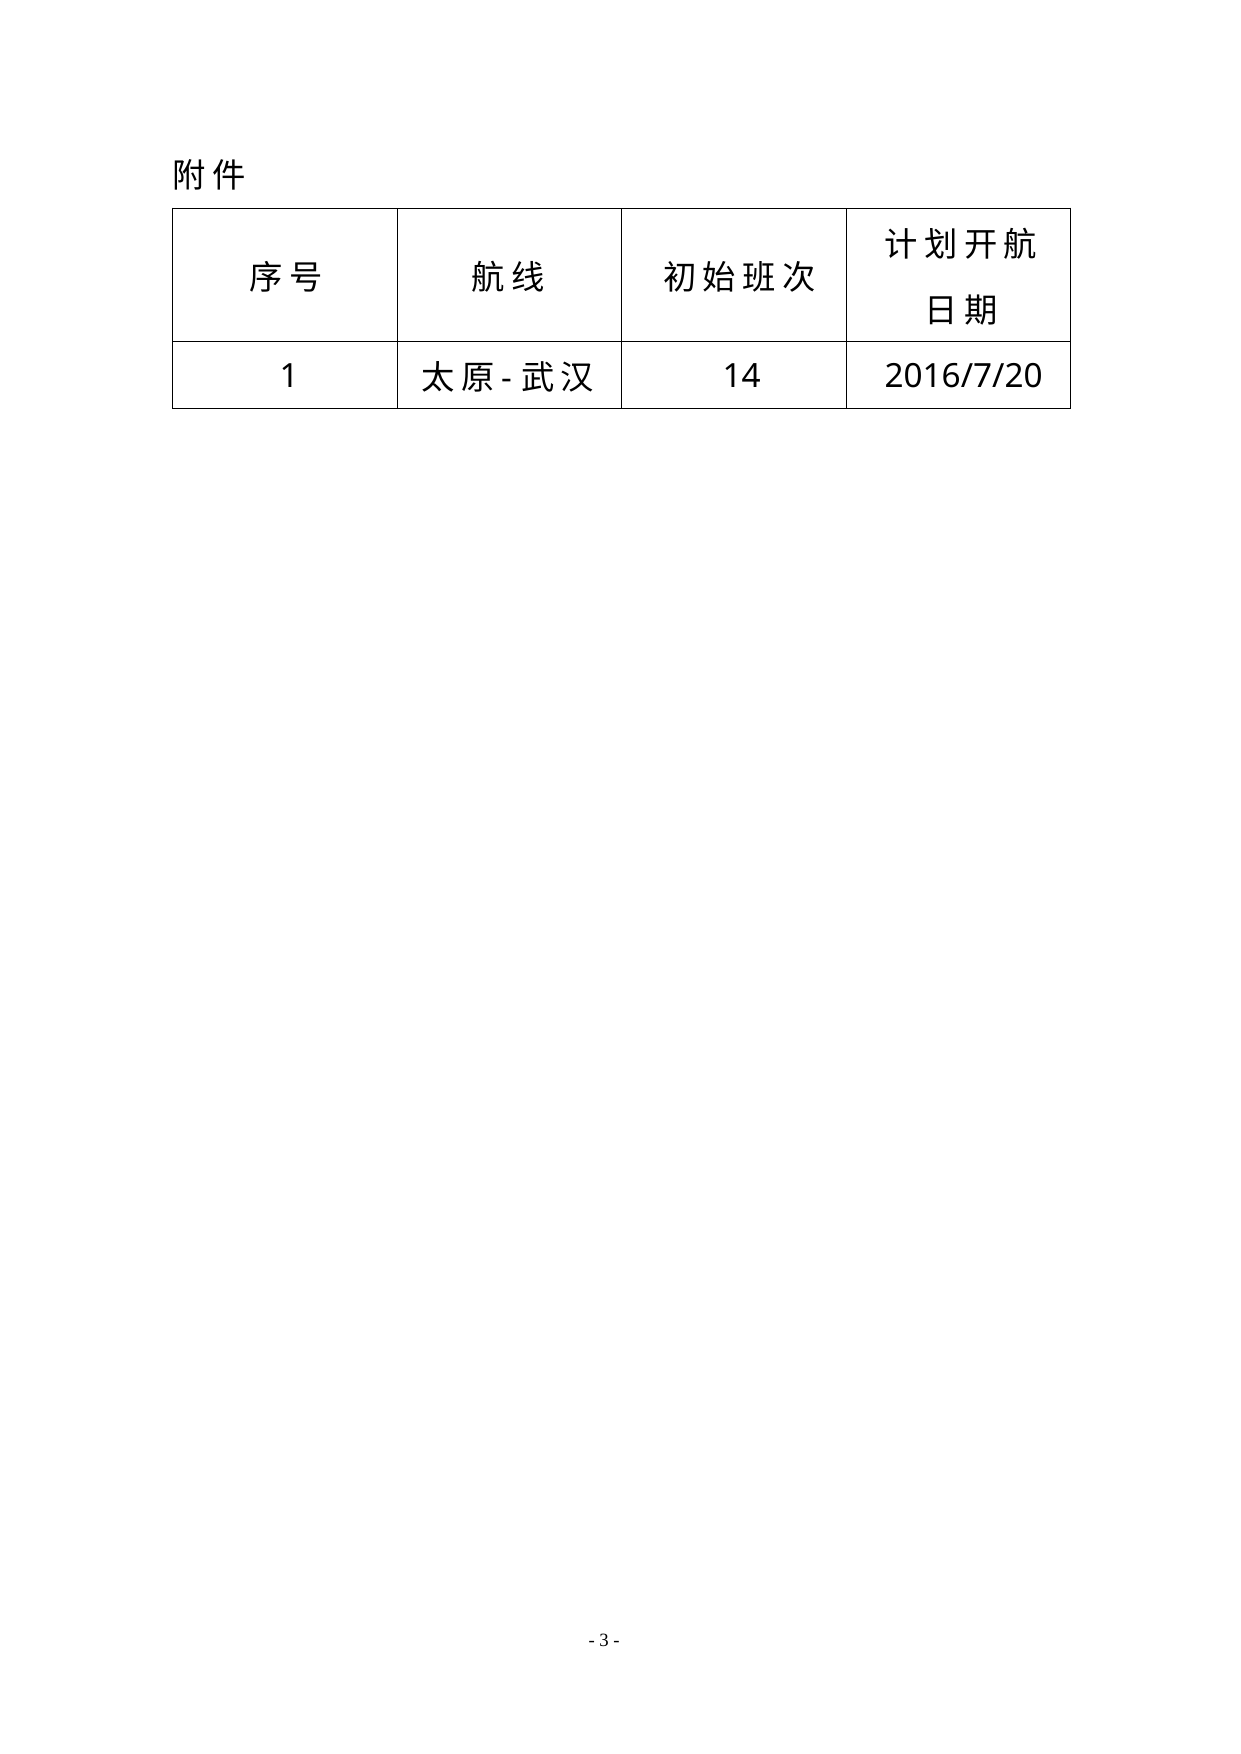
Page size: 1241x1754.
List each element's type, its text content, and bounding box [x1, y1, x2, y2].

table_header 序号 [173, 209, 397, 341]
table_header 计划开航日期 [847, 209, 1070, 341]
table_header 航线 [398, 209, 621, 341]
table_cell 2016/7/20 [847, 342, 1070, 408]
table_cell 14 [622, 342, 846, 408]
table_header 初始班次 [622, 209, 846, 341]
text 附件 [172, 139, 1068, 206]
table_cell 1 [173, 342, 397, 408]
table_cell 太原-武汉 [398, 342, 621, 408]
